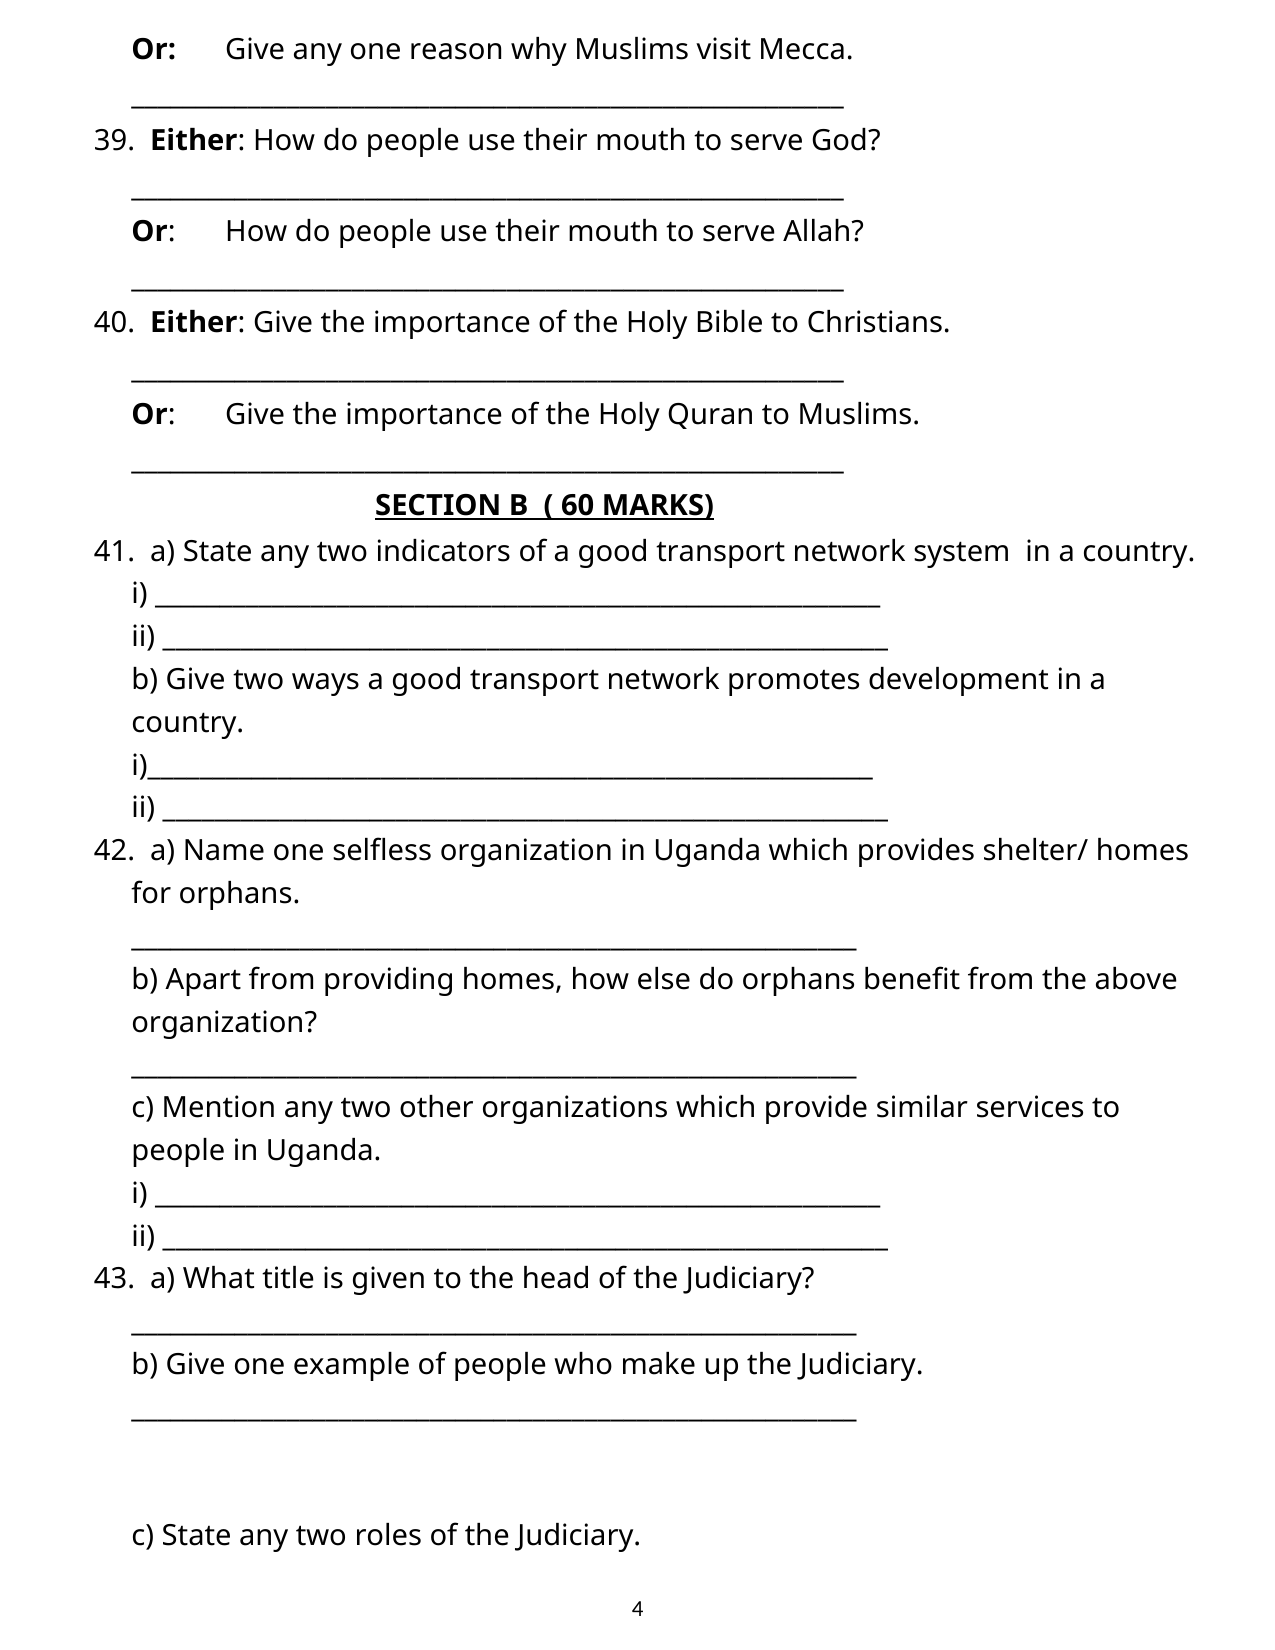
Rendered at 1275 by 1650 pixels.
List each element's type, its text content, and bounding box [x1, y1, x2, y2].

list i)________________________________________________________ [131, 744, 1200, 784]
list ii) ________________________________________________________ [131, 1215, 1200, 1254]
list _______________________________________________________ [131, 347, 1200, 387]
list ii) ________________________________________________________ [131, 616, 1200, 655]
list ________________________________________________________ [131, 1386, 1200, 1426]
list i) ________________________________________________________ [131, 573, 1200, 612]
list ________________________________________________________ [131, 1301, 1200, 1340]
list Or: How do people use their mouth to serve Allah? [131, 211, 1200, 250]
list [131, 74, 1200, 113]
list b) Apart from providing homes, how else do orphans benefit from the above organization? [131, 958, 1200, 1041]
list b) Give one example of people who make up the Judiciary. [131, 1343, 1200, 1383]
list a) State any two indicators of a good transport network system in a country. [94, 530, 1200, 569]
list Or: Give the importance of the Holy Quran to Muslims. [131, 393, 1200, 433]
list _______________________________________________________ [131, 439, 1200, 478]
list ________________________________________________________ [131, 915, 1200, 955]
list ii) ________________________________________________________ [131, 787, 1200, 826]
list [131, 165, 1200, 204]
list a) What title is given to the head of the Judiciary? [94, 1258, 1200, 1297]
list c) State any two roles of the Judiciary. [131, 1514, 1200, 1554]
list i) ________________________________________________________ [131, 1172, 1200, 1212]
list _______________________________________________________ [131, 256, 1200, 296]
list Either: Give the importance of the Holy Bible to Christians. [94, 302, 1200, 341]
list a) Name one selfless organization in Uganda which provides shelter/ homes for orphans. [94, 829, 1200, 912]
list Either: How do people use their mouth to serve God? [94, 119, 1200, 159]
list ________________________________________________________ [131, 1044, 1200, 1083]
list Or: Give any one reason why Muslims visit Mecca. [131, 28, 1200, 68]
list SECTION B ( 60 MARKS) [131, 484, 1200, 524]
list c) Mention any two other organizations which provide similar services to people in Uganda. [131, 1086, 1200, 1169]
list b) Give two ways a good transport network promotes development in a country. [131, 658, 1200, 741]
